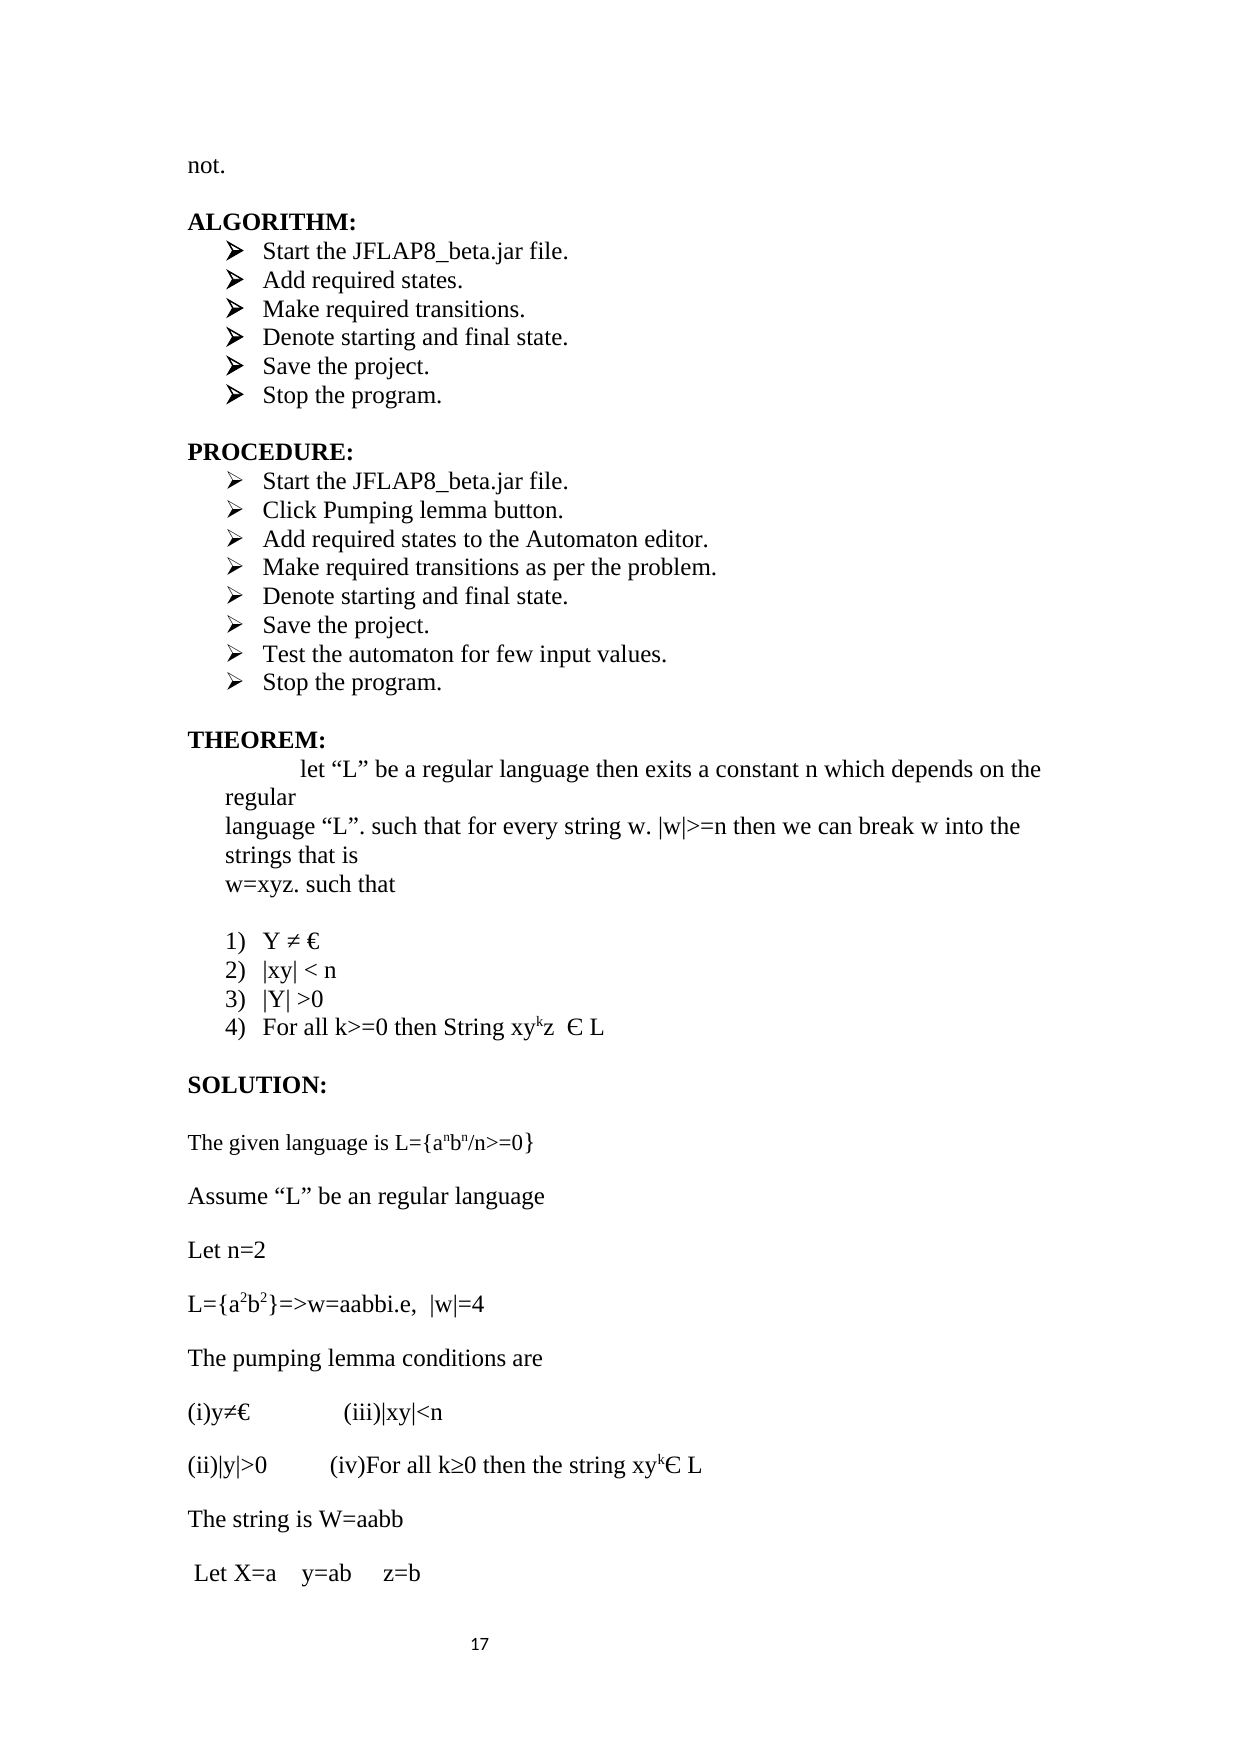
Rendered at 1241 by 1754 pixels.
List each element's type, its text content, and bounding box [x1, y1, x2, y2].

list |Y| >0 [225, 984, 1053, 1012]
text SOLUTION: [187, 1070, 1053, 1099]
list Y ≠ € [225, 926, 1053, 955]
list Save the project. [225, 610, 1053, 639]
list Start the JFLAP8_beta.jar file. [225, 466, 1053, 495]
text w=xyz. such that [225, 869, 1053, 897]
text The string is W=aabb [187, 1504, 1053, 1533]
text language “L”. such that for every string w. |w|>=n then we can break w into the strings that is [225, 811, 1053, 869]
text (i)y≠€ (iii)|xy|<n [187, 1397, 1053, 1426]
list Save the project. [225, 351, 1053, 380]
text (ii)|y|>0 (iv)For all k≥0 then the string xykЄ L [187, 1451, 1053, 1479]
list Test the automaton for few input values. [225, 639, 1053, 667]
list Make required transitions as per the problem. [225, 552, 1053, 581]
text let “L” be a regular language then exits a constant n which depends on the regular [225, 754, 1053, 811]
text The given language is L={anbn/n>=0} [187, 1127, 1053, 1156]
text The pumping lemma conditions are [187, 1343, 1053, 1372]
list Denote starting and final state. [225, 322, 1053, 351]
list Add required states. [225, 265, 1053, 294]
list Denote starting and final state. [225, 581, 1053, 610]
text Let n=2 [187, 1235, 1053, 1264]
list Stop the program. [225, 667, 1053, 696]
list Start the JFLAP8_beta.jar file. [225, 236, 1053, 265]
list |xy| < n [225, 955, 1053, 984]
text L={a2b2}=>w=aabbi.e, |w|=4 [187, 1289, 1053, 1318]
text PROCEDURE: [187, 437, 1053, 466]
text THEOREM: [187, 725, 1053, 754]
list Stop the program. [225, 380, 1053, 409]
list For all k>=0 then String xykz Є L [225, 1012, 1053, 1041]
list Click Pumping lemma button. [225, 495, 1053, 524]
text Assume “L” be an regular language [187, 1181, 1053, 1210]
list Make required transitions. [225, 294, 1053, 322]
list Add required states to the Automaton editor. [225, 524, 1053, 552]
text ALGORITHM: [187, 207, 1053, 236]
text Let X=a y=ab z=b [187, 1558, 1053, 1587]
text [187, 150, 1053, 179]
